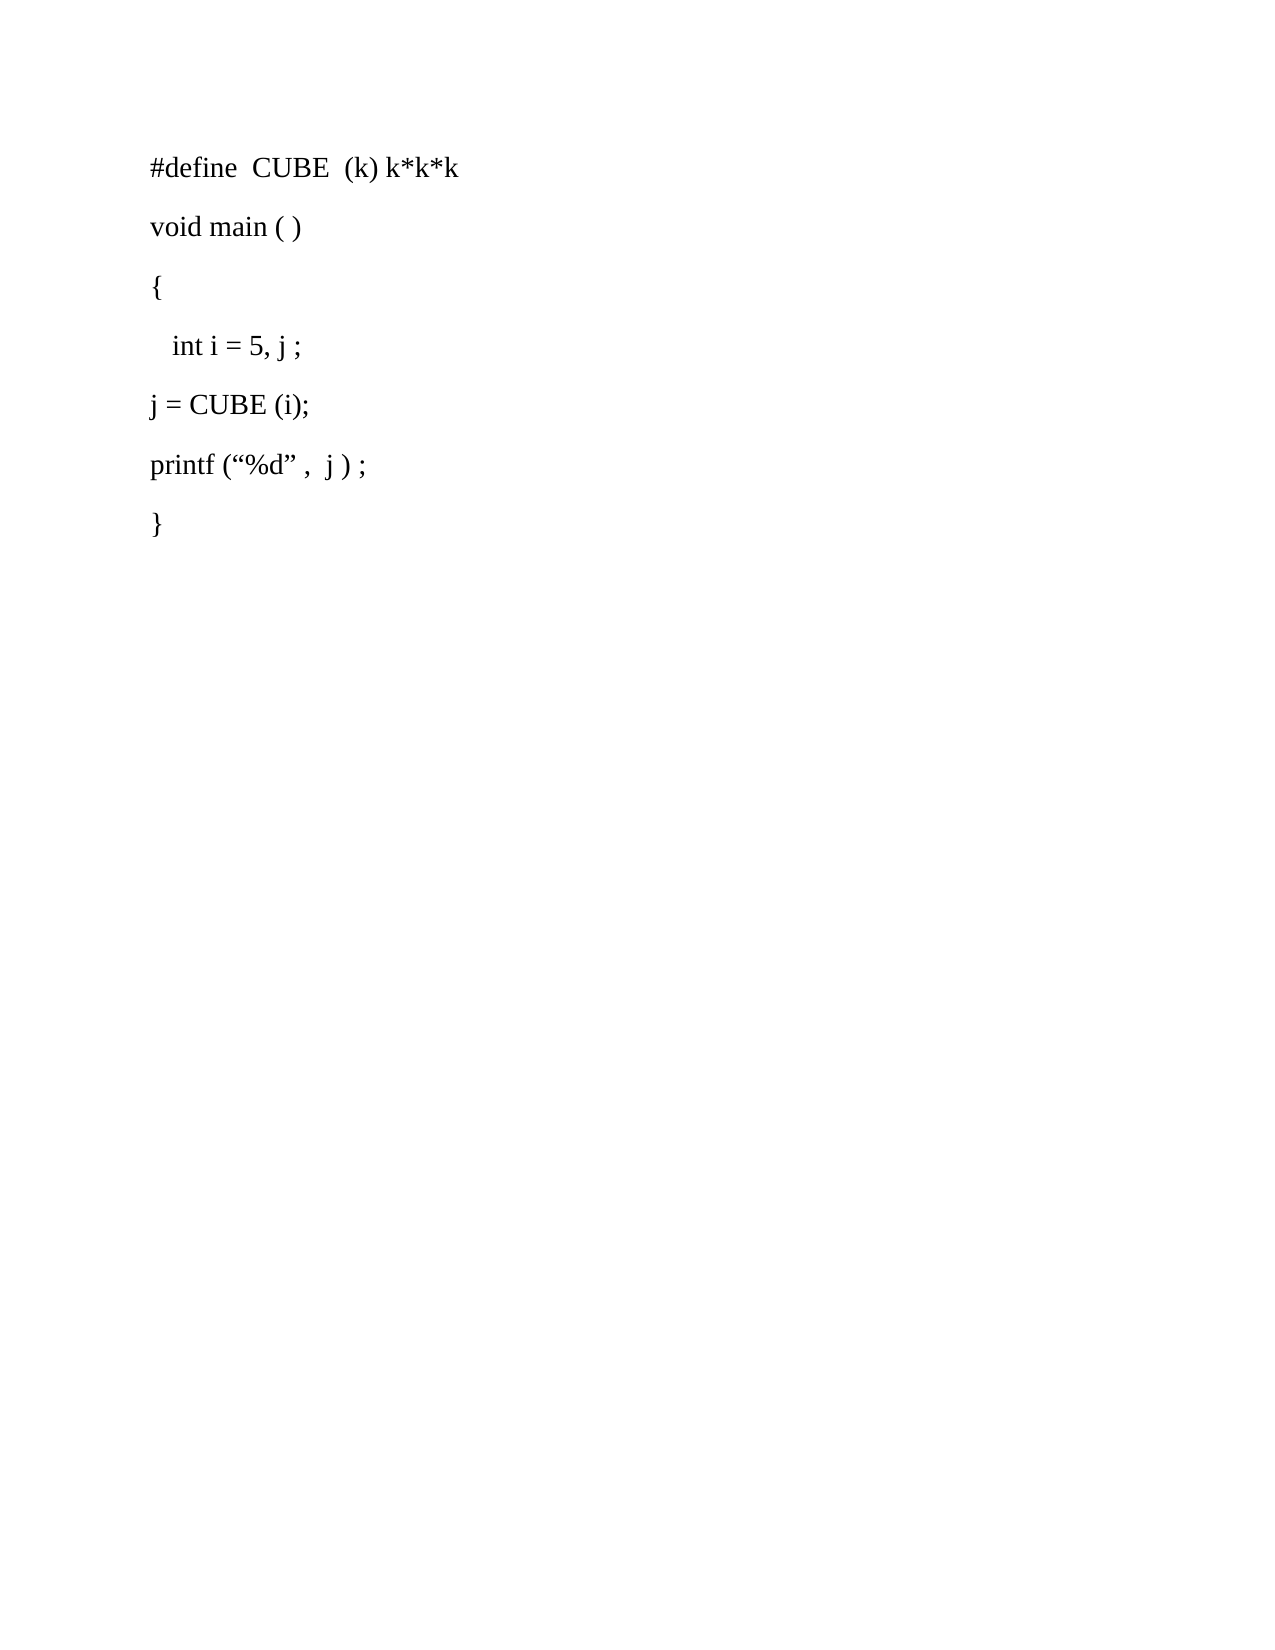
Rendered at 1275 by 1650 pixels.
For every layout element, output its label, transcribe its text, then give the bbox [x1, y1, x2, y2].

text } [150, 506, 1125, 540]
text printf (“%d” , j ) ; [150, 447, 1125, 480]
text #define CUBE (k) k*k*k [150, 150, 1125, 183]
text void main ( ) [150, 209, 1125, 243]
text { [150, 269, 1125, 302]
text j = CUBE (i); [150, 387, 1125, 421]
text int i = 5, j ; [150, 328, 1125, 362]
